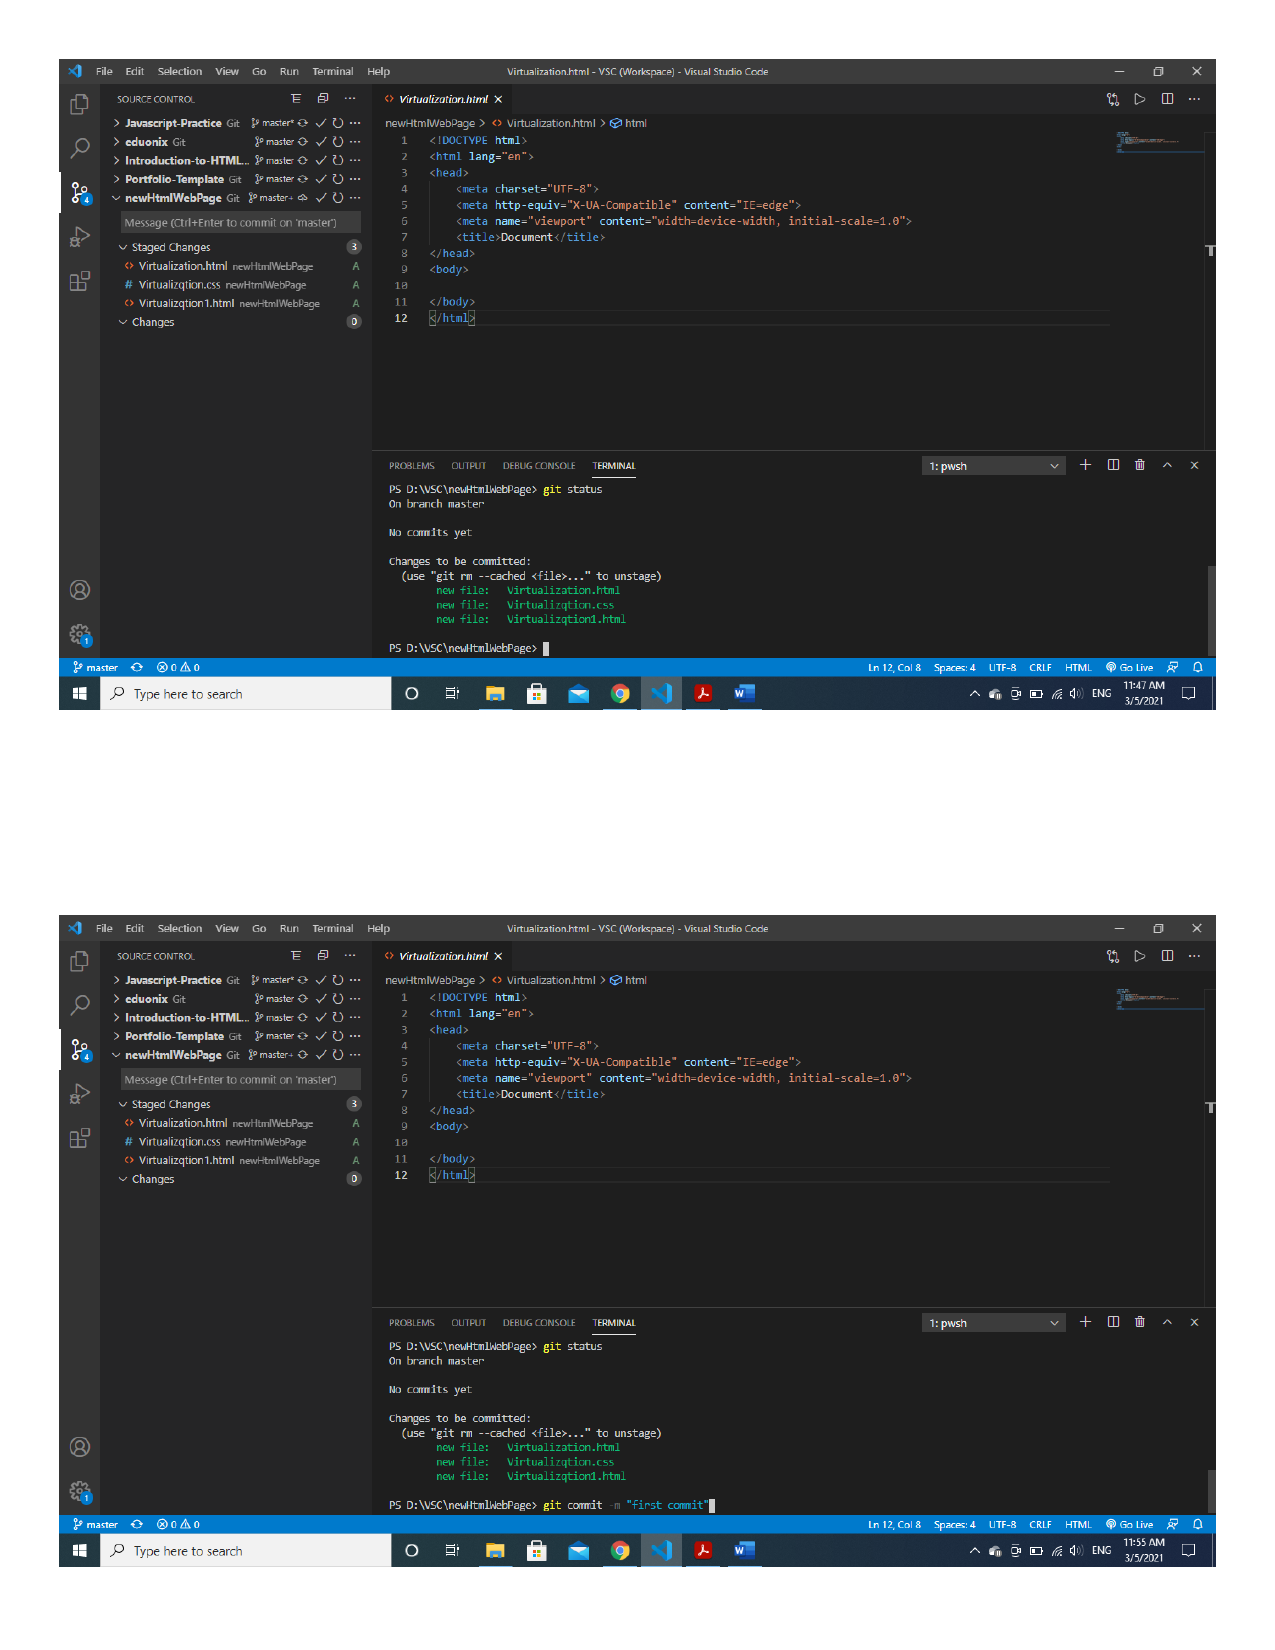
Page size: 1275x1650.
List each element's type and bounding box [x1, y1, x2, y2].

picture [59, 59, 1216, 710]
picture [59, 915, 1216, 1567]
